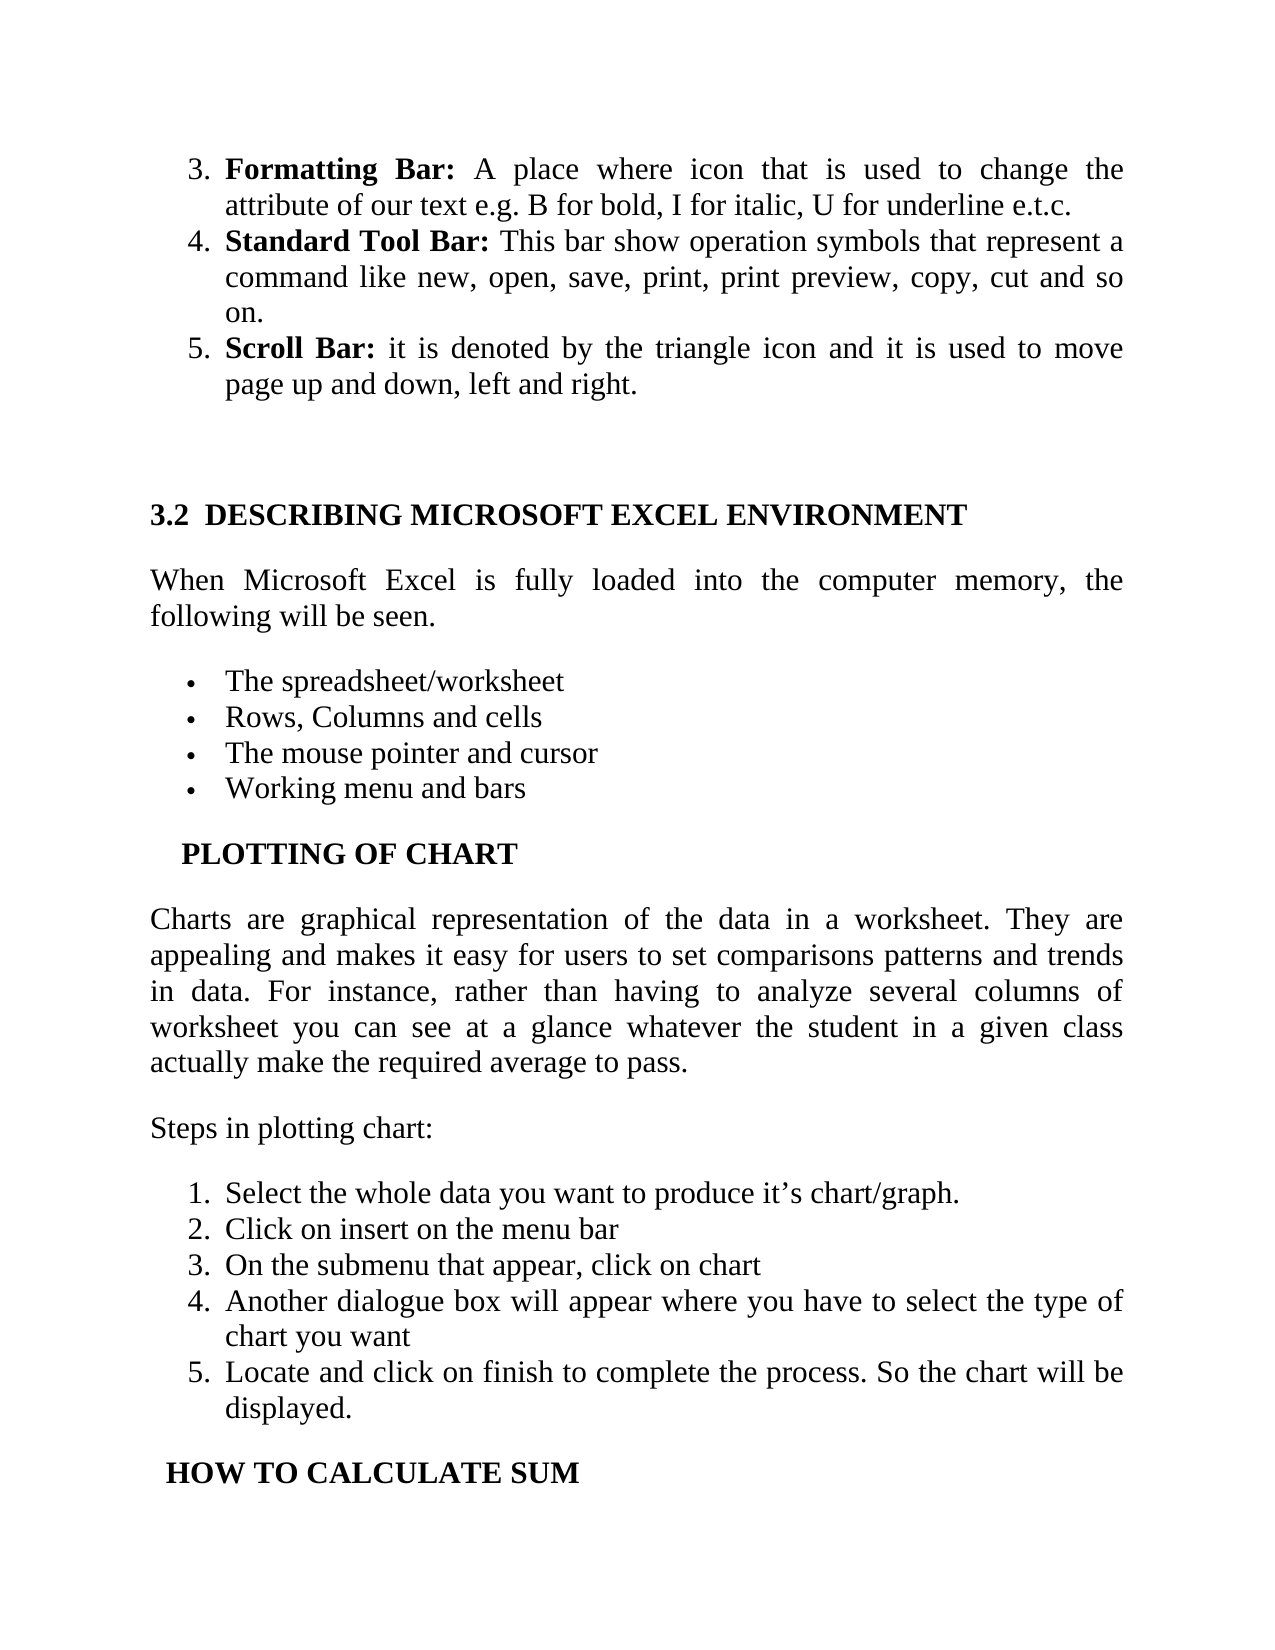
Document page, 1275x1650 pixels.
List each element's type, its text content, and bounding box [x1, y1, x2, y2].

list Locate and click on finish to complete the process. So the chart will be displayed. [187, 1354, 1125, 1426]
list Formatting Bar: A place where icon that is used to change the attribute of our text e.g. B for bold, I for italic, U for underline e.t.c. [187, 150, 1125, 222]
text 3.2 DESCRIBING MICROSOFT EXCEL ENVIRONMENT [150, 496, 1125, 532]
list Select the whole data you want to produce it’s chart/graph. [187, 1174, 1125, 1210]
list Scroll Bar: it is denoted by the triangle icon and it is used to move page up and down, left and right. [187, 330, 1125, 402]
text Steps in plotting chart: [150, 1109, 1125, 1145]
text Charts are graphical representation of the data in a worksheet. They are appealing and makes it easy for users to set comparisons patterns and trends in data. For instance, rather than having to analyze several columns of worksheet you can see at a glance whatever the student in a given class actually make the required average to pass. [150, 900, 1125, 1080]
list Click on insert on the menu bar [187, 1210, 1125, 1246]
list The mouse pointer and cursor [187, 734, 1125, 770]
text HOW TO CALCULATE SUM [150, 1455, 1125, 1491]
list Rows, Columns and cells [187, 698, 1125, 734]
text PLOTTING OF CHART [150, 835, 1125, 871]
text When Microsoft Excel is fully loaded into the computer memory, the following will be seen. [150, 561, 1125, 633]
list Another dialogue box will appear where you have to select the type of chart you want [187, 1282, 1125, 1354]
list On the submenu that appear, click on chart [187, 1246, 1125, 1282]
list The spreadsheet/worksheet [187, 662, 1125, 698]
list Working menu and bars [187, 770, 1125, 806]
list Standard Tool Bar: This bar show operation symbols that represent a command like new, open, save, print, print preview, copy, cut and so on. [187, 222, 1125, 330]
